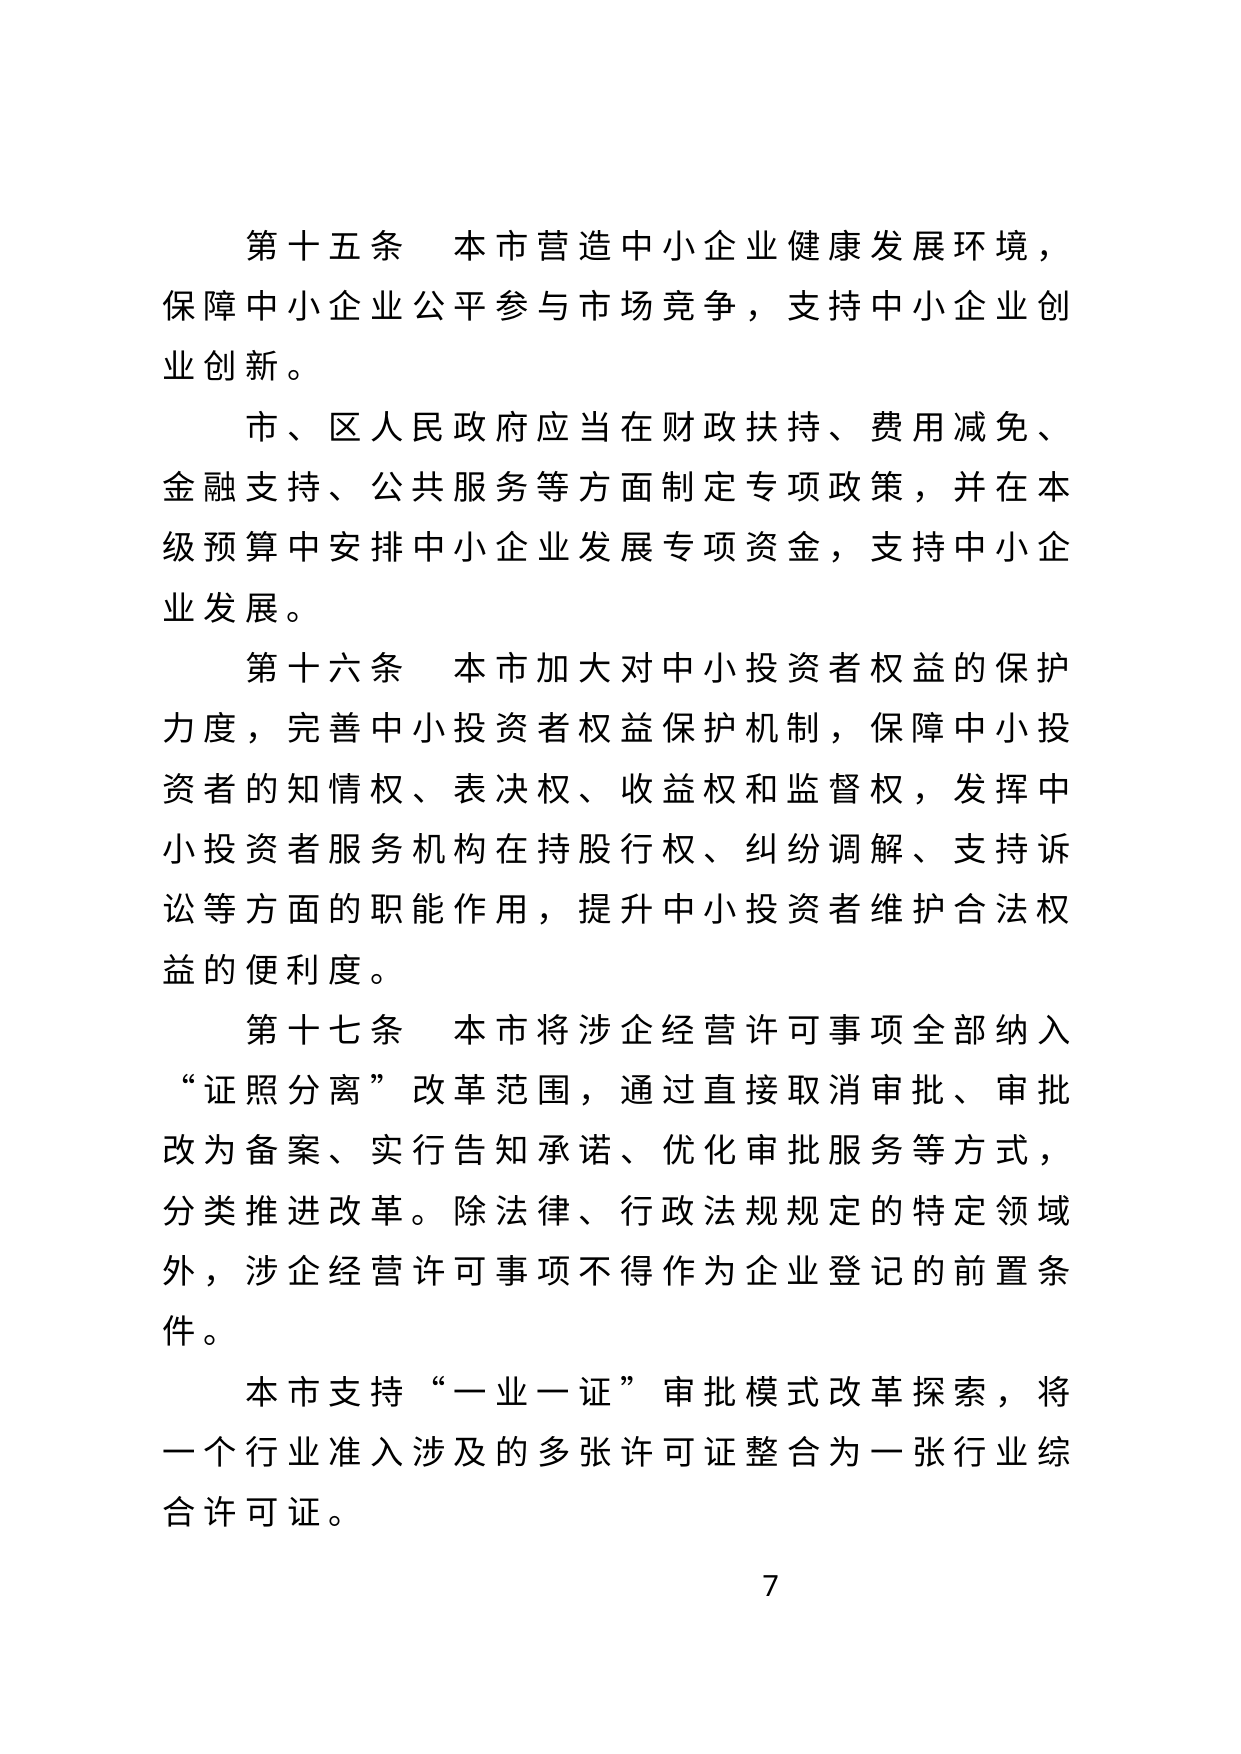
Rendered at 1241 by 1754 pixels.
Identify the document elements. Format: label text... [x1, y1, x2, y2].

text 本市支持“一业一证”审批模式改革探索，将一个行业准入涉及的多张许可证整合为一张行业综合许可证。 [162, 1359, 1078, 1540]
text 第十六条 本市加大对中小投资者权益的保护力度，完善中小投资者权益保护机制，保障中小投资者的知情权、表决权、收益权和监督权，发挥中小投资者服务机构在持股行权、纠纷调解、支持诉讼等方面的职能作用，提升中小投资者维护合法权益的便利度。 [162, 636, 1078, 998]
text 市、区人民政府应当在财政扶持、费用减免、金融支持、公共服务等方面制定专项政策，并在本级预算中安排中小企业发展专项资金，支持中小企业发展。 [162, 394, 1078, 636]
text 第十五条 本市营造中小企业健康发展环境，保障中小企业公平参与市场竞争，支持中小企业创业创新。 [162, 213, 1078, 394]
text 第十七条 本市将涉企经营许可事项全部纳入“证照分离”改革范围，通过直接取消审批、审批改为备案、实行告知承诺、优化审批服务等方式，分类推进改革。除法律、行政法规规定的特定领域外，涉企经营许可事项不得作为企业登记的前置条件。 [162, 998, 1078, 1359]
